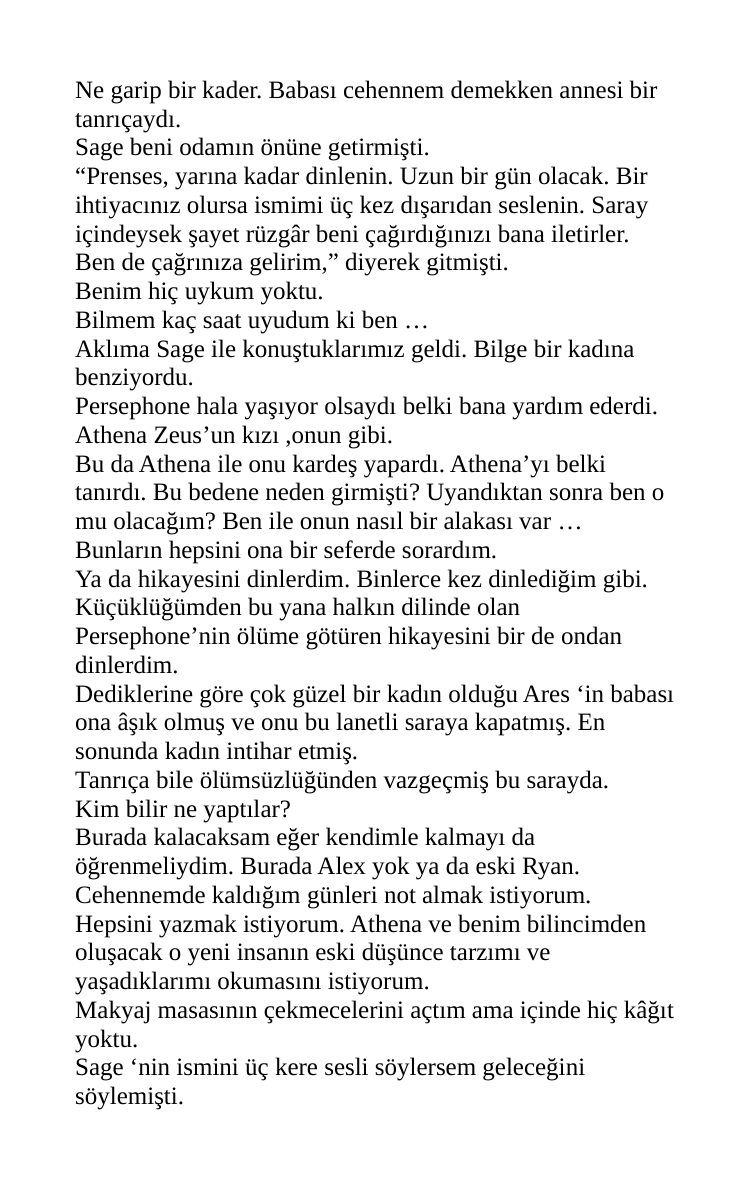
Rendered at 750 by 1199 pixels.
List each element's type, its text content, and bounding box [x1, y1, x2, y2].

text Ya da hikayesini dinlerdim. Binlerce kez dinlediğim gibi. Küçüklüğümden bu yana halkın dilinde olan Persephone’nin ölüme götüren hikayesini bir de ondan dinlerdim. [75, 564, 675, 679]
text Ne garip bir kader. Babası cehennem demekken annesi bir tanrıçaydı. [75, 75, 675, 132]
text Dediklerine göre çok güzel bir kadın olduğu Ares ‘in babası ona âşık olmuş ve onu bu lanetli saraya kapatmış. En sonunda kadın intihar etmiş. [75, 679, 675, 765]
text Makyaj masasının çekmecelerini açtım ama içinde hiç kâğıt yoktu. [75, 995, 675, 1052]
text Bunların hepsini ona bir seferde sorardım. [75, 535, 675, 564]
text Bilmem kaç saat uyudum ki ben … [75, 305, 675, 334]
text Persephone hala yaşıyor olsaydı belki bana yardım ederdi. Athena Zeus’un kızı ,onun gibi. [75, 391, 675, 449]
text Sage beni odamın önüne getirmişti. [75, 132, 675, 161]
text Tanrıça bile ölümsüzlüğünden vazgeçmiş bu sarayda. [75, 765, 675, 794]
text Aklıma Sage ile konuştuklarımız geldi. Bilge bir kadına benziyordu. [75, 334, 675, 391]
text Bu da Athena ile onu kardeş yapardı. Athena’yı belki tanırdı. Bu bedene neden girmişti? Uyandıktan sonra ben o mu olacağım? Ben ile onun nasıl bir alakası var … [75, 449, 675, 535]
text Kim bilir ne yaptılar? [75, 794, 675, 822]
text Sage ‘nin ismini üç kere sesli söylersem geleceğini söylemişti. [75, 1052, 675, 1110]
text Benim hiç uykum yoktu. [75, 276, 675, 305]
text “Prenses, yarına kadar dinlenin. Uzun bir gün olacak. Bir ihtiyacınız olursa ismimi üç kez dışarıdan seslenin. Saray içindeysek şayet rüzgâr beni çağırdığınızı bana iletirler. Ben de çağrınıza gelirim,” diyerek gitmişti. [75, 161, 675, 276]
text Cehennemde kaldığım günleri not almak istiyorum. Hepsini yazmak istiyorum. Athena ve benim bilincimden oluşacak o yeni insanın eski düşünce tarzımı ve yaşadıklarımı okumasını istiyorum. [75, 880, 675, 995]
text Burada kalacaksam eğer kendimle kalmayı da öğrenmeliydim. Burada Alex yok ya da eski Ryan. [75, 822, 675, 880]
